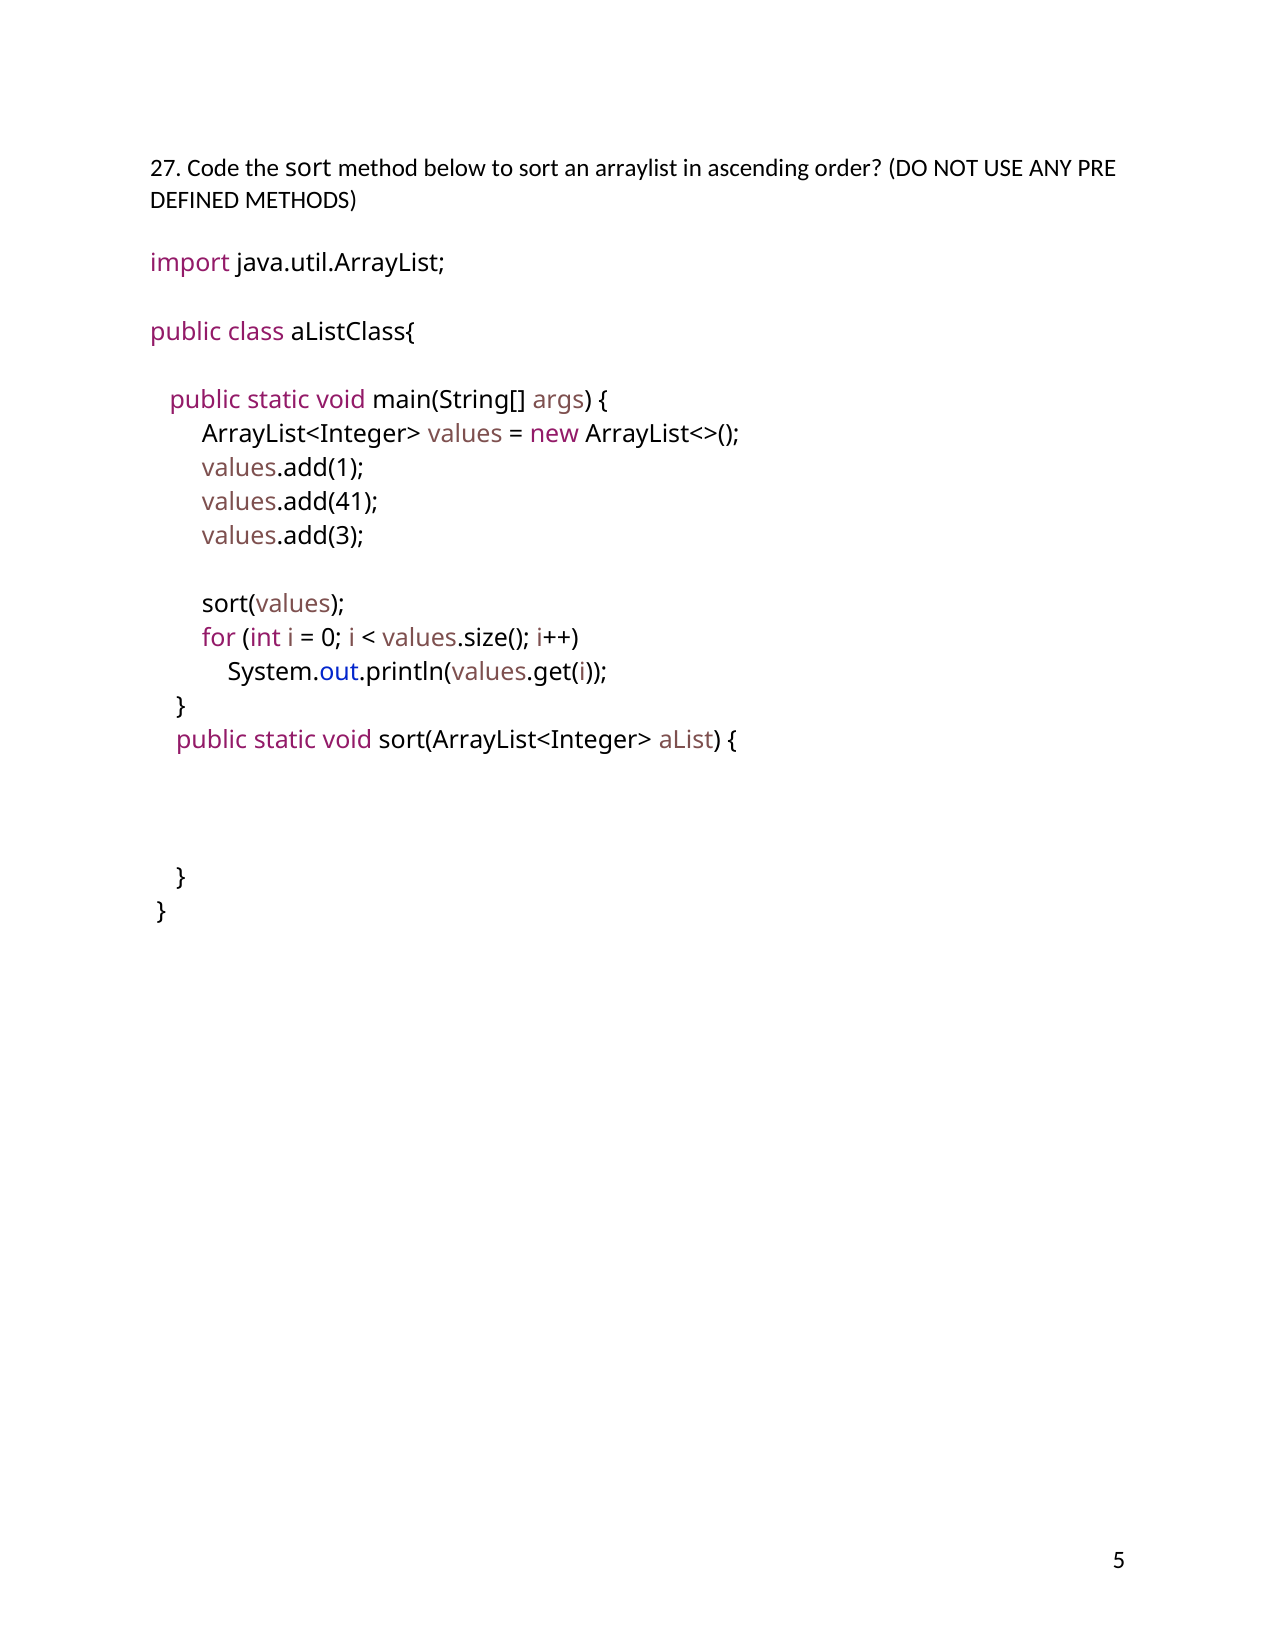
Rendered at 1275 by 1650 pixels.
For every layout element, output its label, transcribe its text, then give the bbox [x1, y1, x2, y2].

text public static void main(String[] args) { [150, 381, 1125, 415]
text public class aListClass{ [150, 313, 1125, 347]
text values.add(41); [150, 483, 1125, 518]
text values.add(3); [150, 518, 1125, 552]
text System.out.println(values.get(i)); [150, 654, 1125, 688]
text public static void sort(ArrayList<Integer> aList) { [150, 722, 1125, 756]
text } [150, 858, 1125, 892]
text for (int i = 0; i < values.size(); i++) [150, 620, 1125, 654]
text values.add(1); [150, 449, 1125, 483]
text } [150, 688, 1125, 722]
text } [150, 892, 1125, 926]
text sort(values); [150, 586, 1125, 620]
text 27. Code the sort method below to sort an arraylist in ascending order? (DO NOT USE ANY PRE DEFINED METHODS) [150, 150, 1125, 214]
text import java.util.ArrayList; [150, 245, 1125, 279]
text ArrayList<Integer> values = new ArrayList<>(); [150, 415, 1125, 449]
